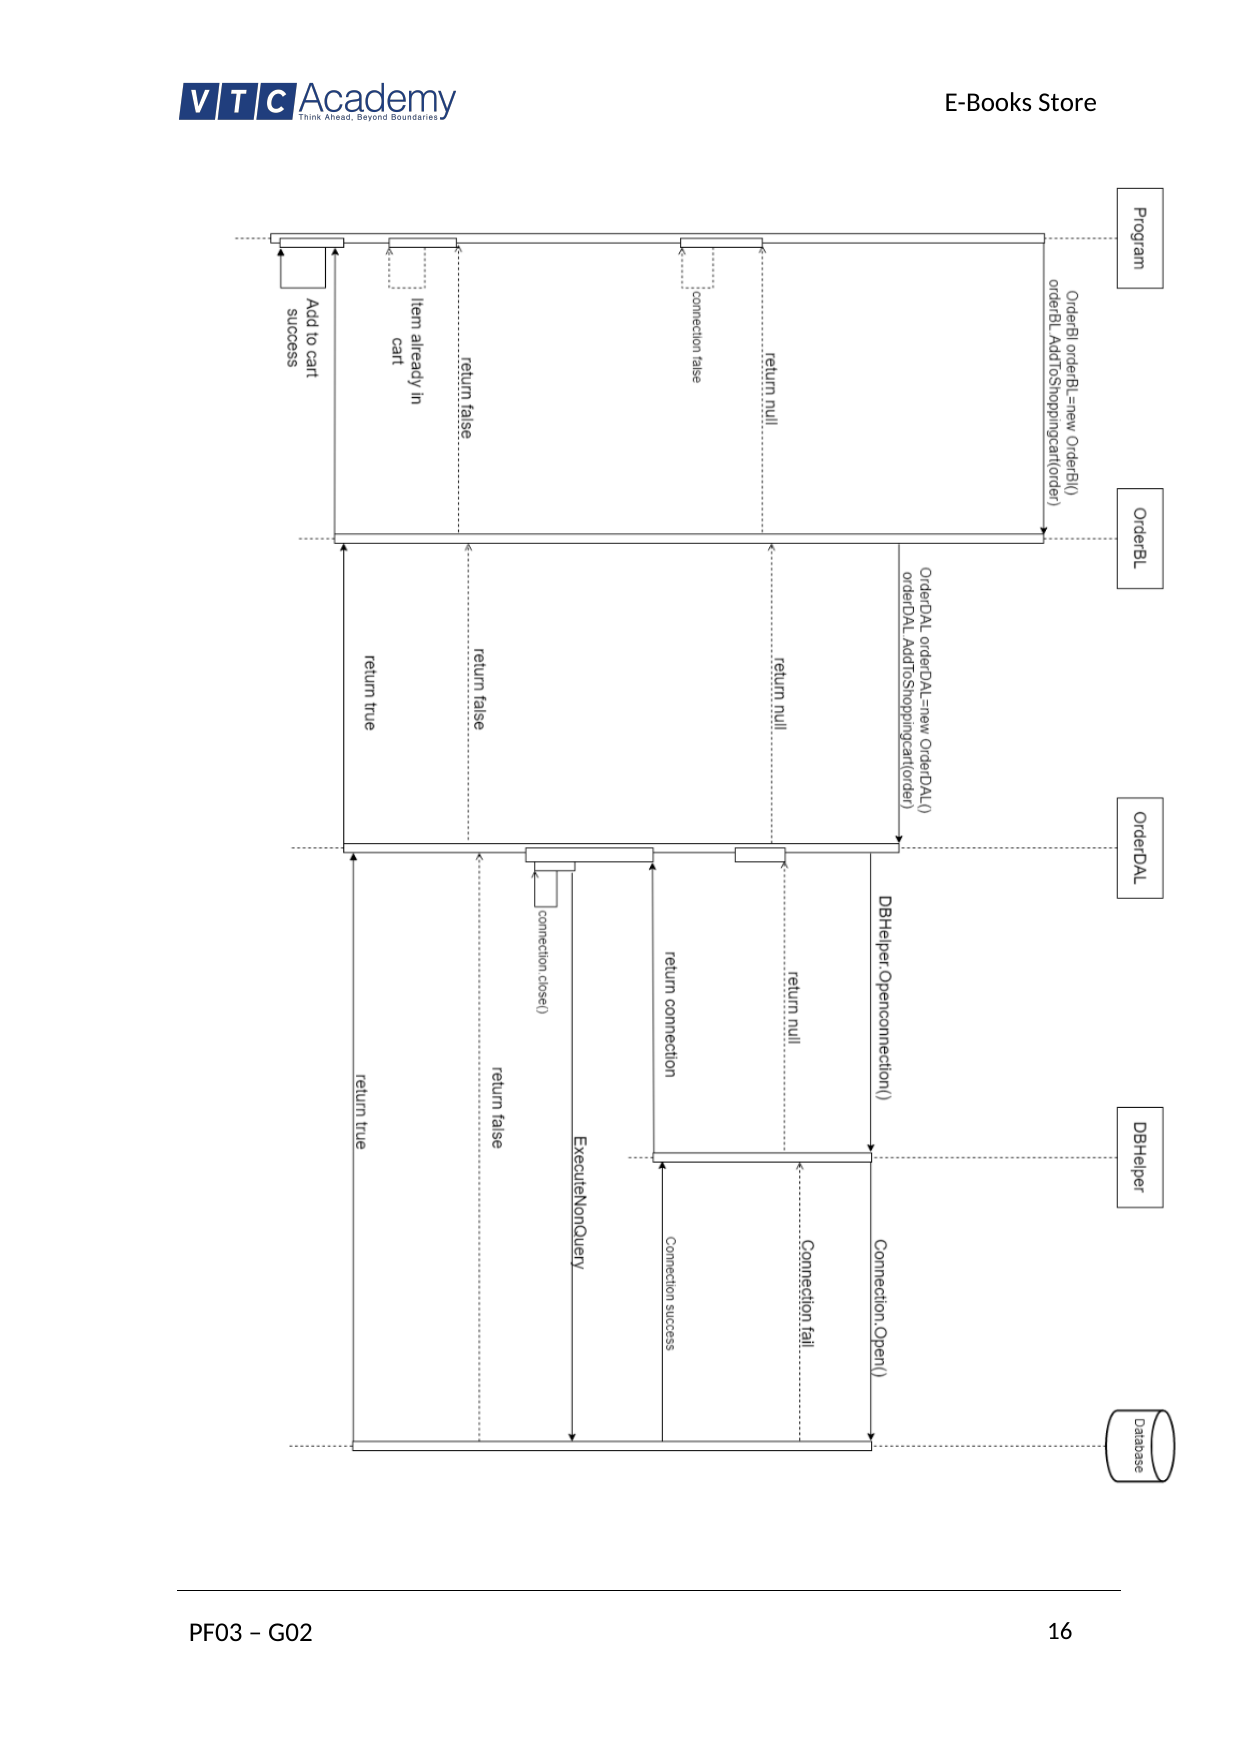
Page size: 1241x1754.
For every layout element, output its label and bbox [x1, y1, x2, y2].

picture [169, 75, 466, 130]
picture [180, 162, 1208, 1507]
